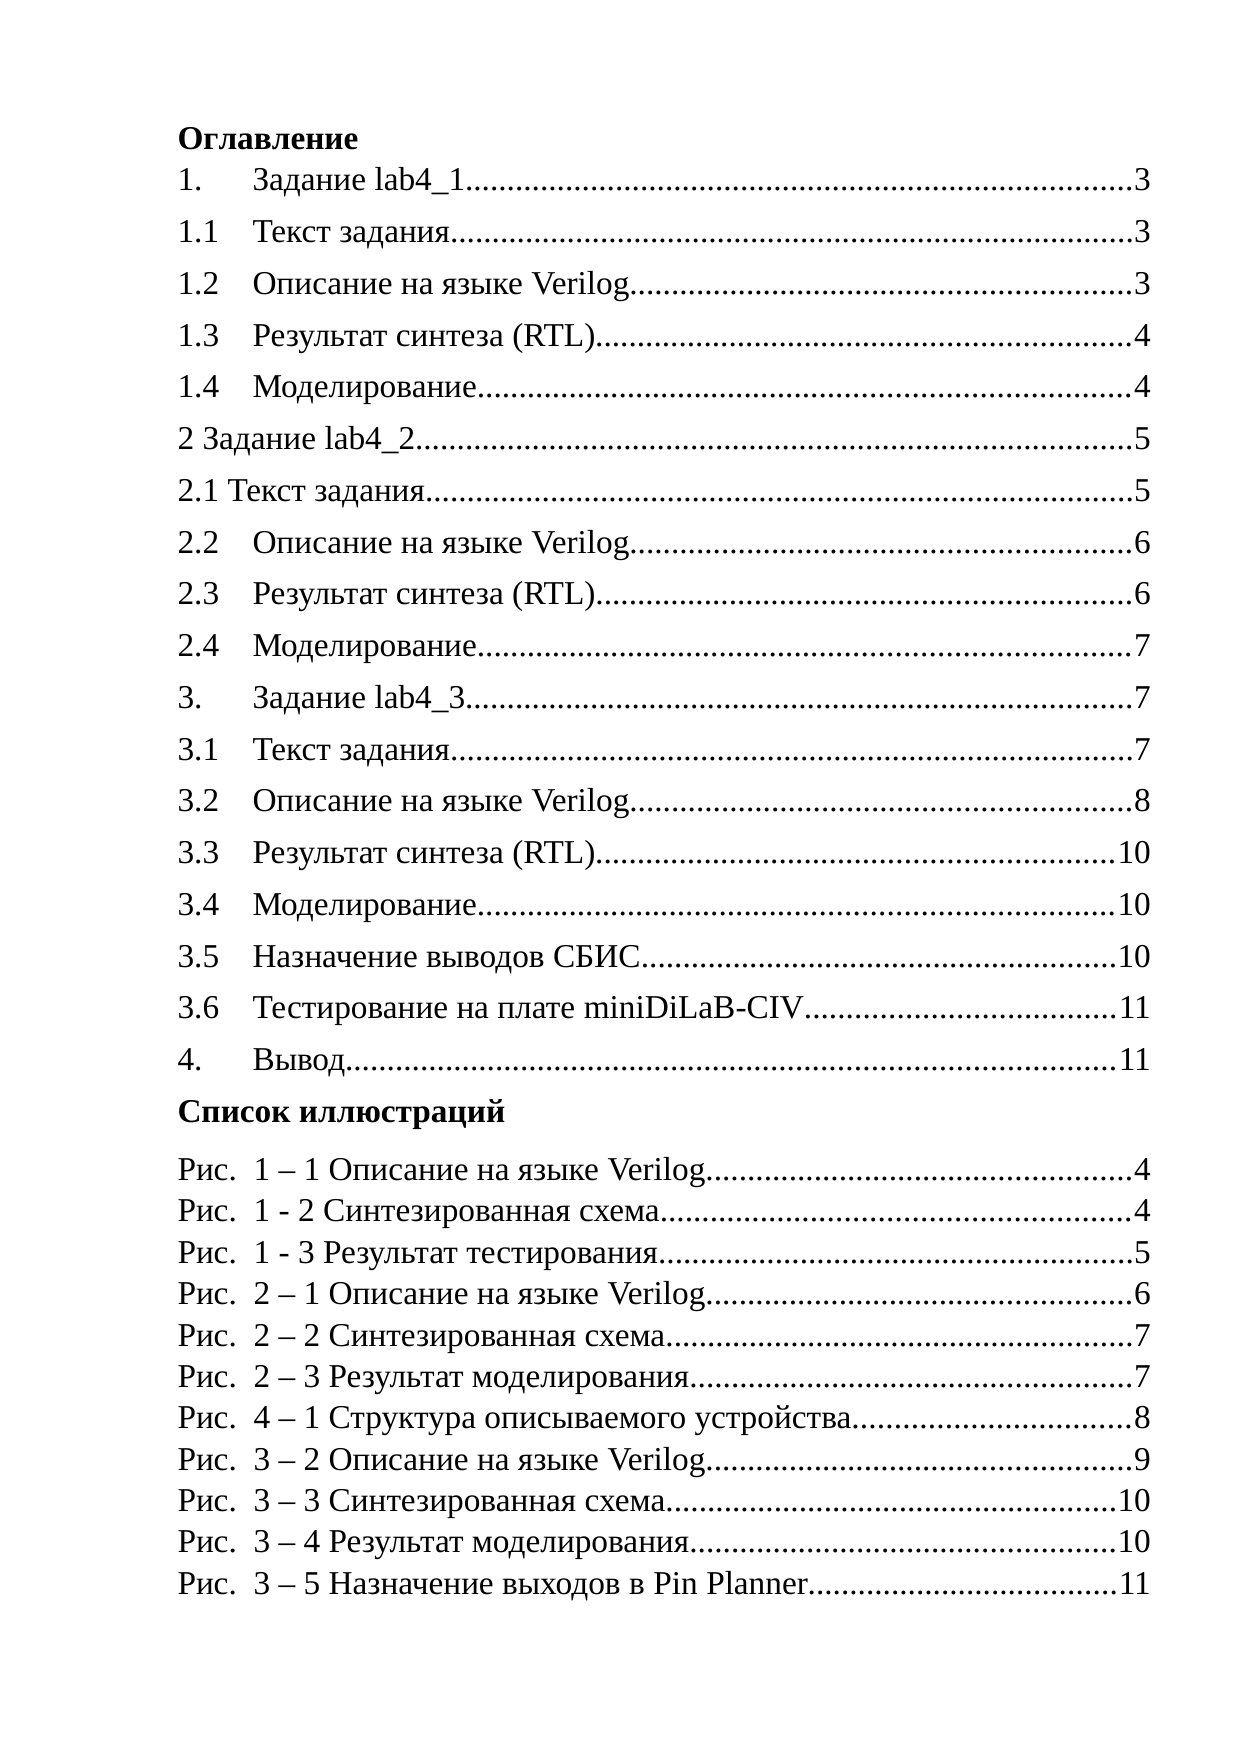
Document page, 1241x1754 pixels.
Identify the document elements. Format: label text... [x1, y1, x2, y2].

text Рис. 3 – 2 Описание на языке Verilog 9 [177, 1439, 1152, 1477]
text Рис. 1 - 2 Синтезированная схема 4 [177, 1191, 1152, 1229]
text Рис. 3 – 4 Результат моделирования 10 [177, 1522, 1152, 1560]
text Рис. 3 – 3 Синтезированная схема 10 [177, 1480, 1152, 1518]
text Рис. 2 – 2 Синтезированная схема 7 [177, 1315, 1152, 1353]
text Рис. 2 – 3 Результат моделирования 7 [177, 1356, 1152, 1394]
text Рис. 3 – 5 Назначение выходов в Pin Planner 11 [177, 1563, 1152, 1601]
text Рис. 2 – 1 Описание на языке Verilog 6 [177, 1273, 1152, 1312]
text Рис. 1 - 3 Результат тестирования 5 [177, 1232, 1152, 1270]
text Рис. 1 – 1 Описание на языке Verilog 4 [177, 1149, 1152, 1188]
text Рис. 4 – 1 Структура описываемого устройства 8 [177, 1397, 1152, 1436]
